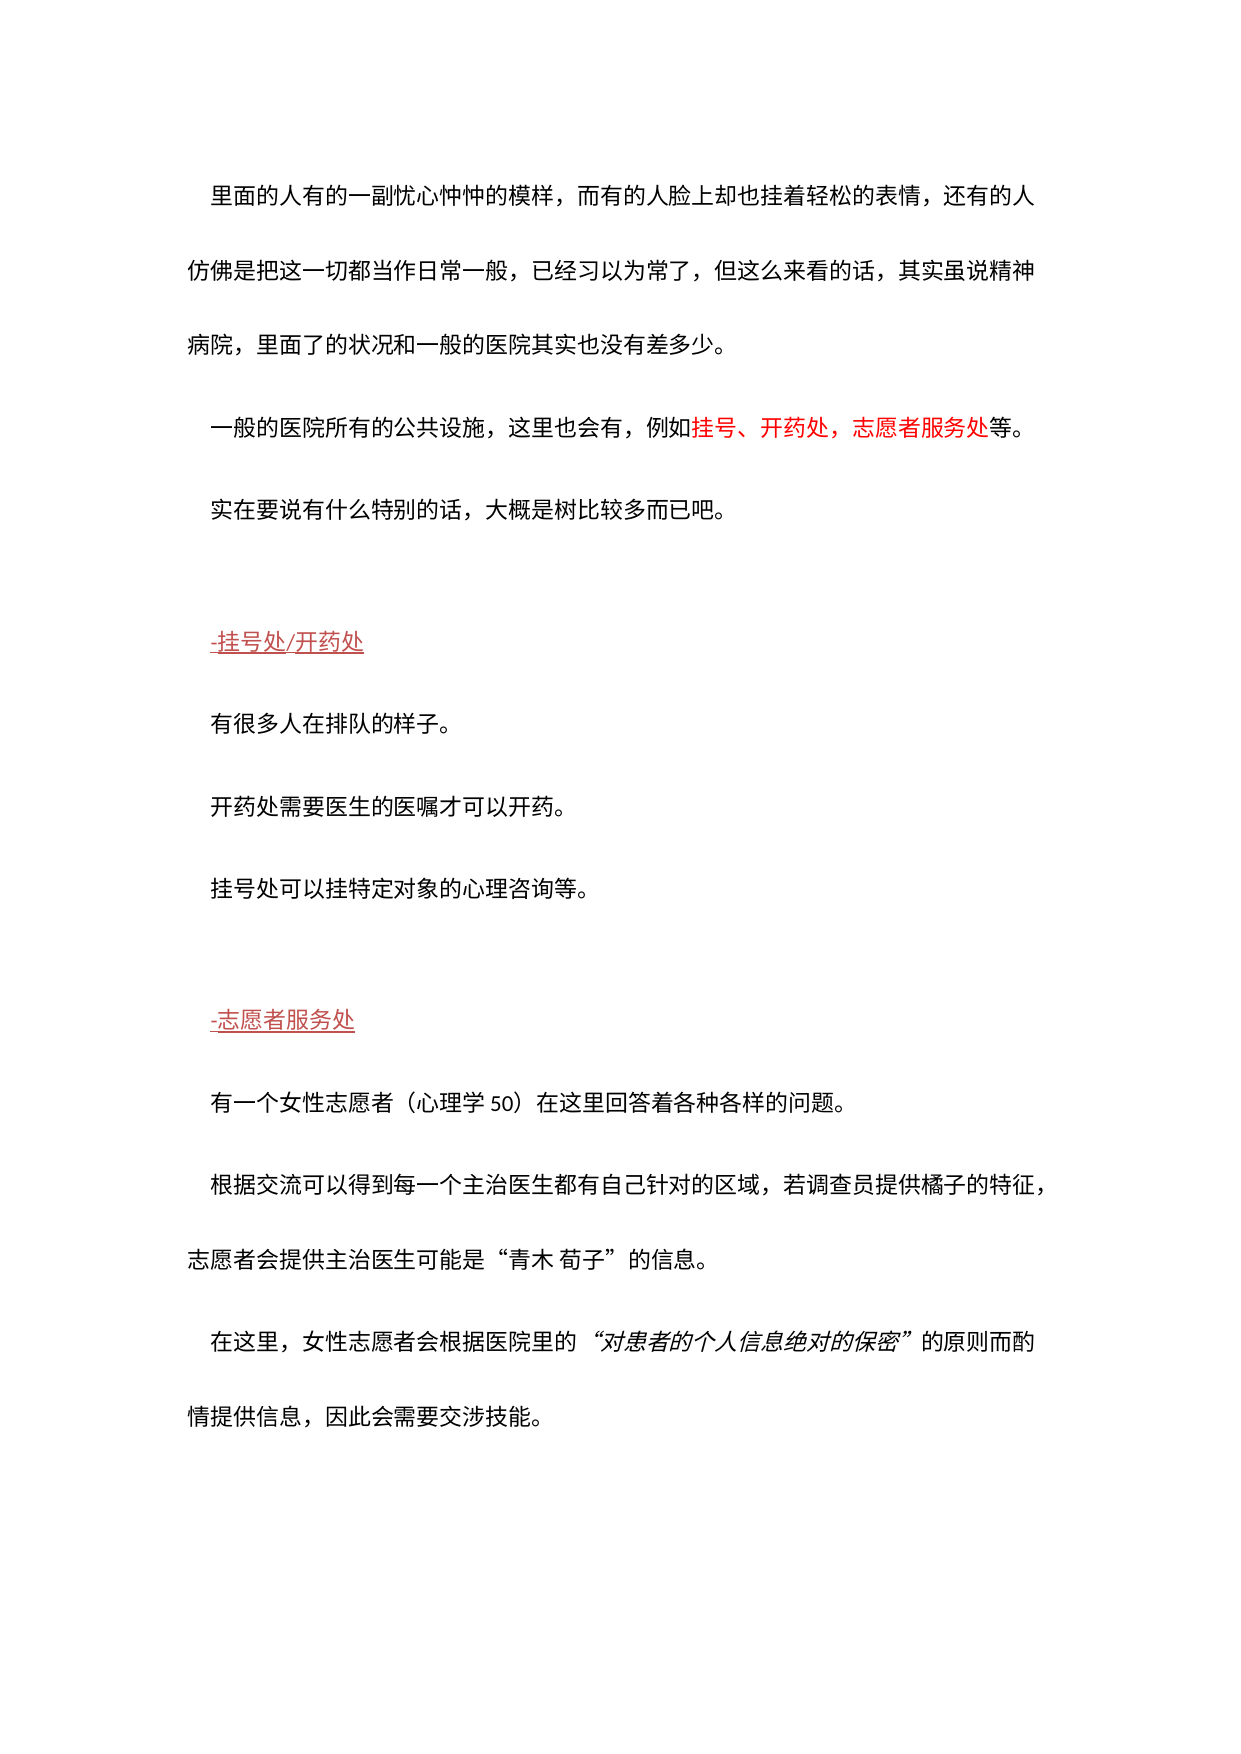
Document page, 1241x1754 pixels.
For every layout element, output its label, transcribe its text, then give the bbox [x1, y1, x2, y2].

text 根据交流可以得到每一个主治医生都有自己针对的区域，若调查员提供橘子的特征，志愿者会提供主治医生可能是“青木 荀子”的信息。 [187, 1151, 1053, 1291]
text 开药处需要医生的医嘱才可以开药。 [187, 772, 1053, 837]
text 里面的人有的一副忧心忡忡的模样，而有的人脸上却也挂着轻松的表情，还有的人仿佛是把这一切都当作日常一般，已经习以为常了，但这么来看的话，其实虽说精神病院，里面了的状况和一般的医院其实也没有差多少。 [187, 162, 1053, 376]
text 有一个女性志愿者（心理学50）在这里回答着各种各样的问题。 [187, 1069, 1053, 1134]
text 有很多人在排队的样子。 [187, 690, 1053, 755]
text 挂号处可以挂特定对象的心理咨询等。 [187, 855, 1053, 920]
text 实在要说有什么特别的话，大概是树比较多而已吧。 [187, 476, 1053, 541]
text -挂号处/开药处 [187, 608, 1053, 673]
text 在这里，女性志愿者会根据医院里的“对患者的个人信息绝对的保密”的原则而酌情提供信息，因此会需要交涉技能。 [187, 1308, 1053, 1448]
text 一般的医院所有的公共设施，这里也会有，例如挂号、开药处，志愿者服务处等。 [187, 394, 1053, 459]
text -志愿者服务处 [187, 986, 1053, 1051]
